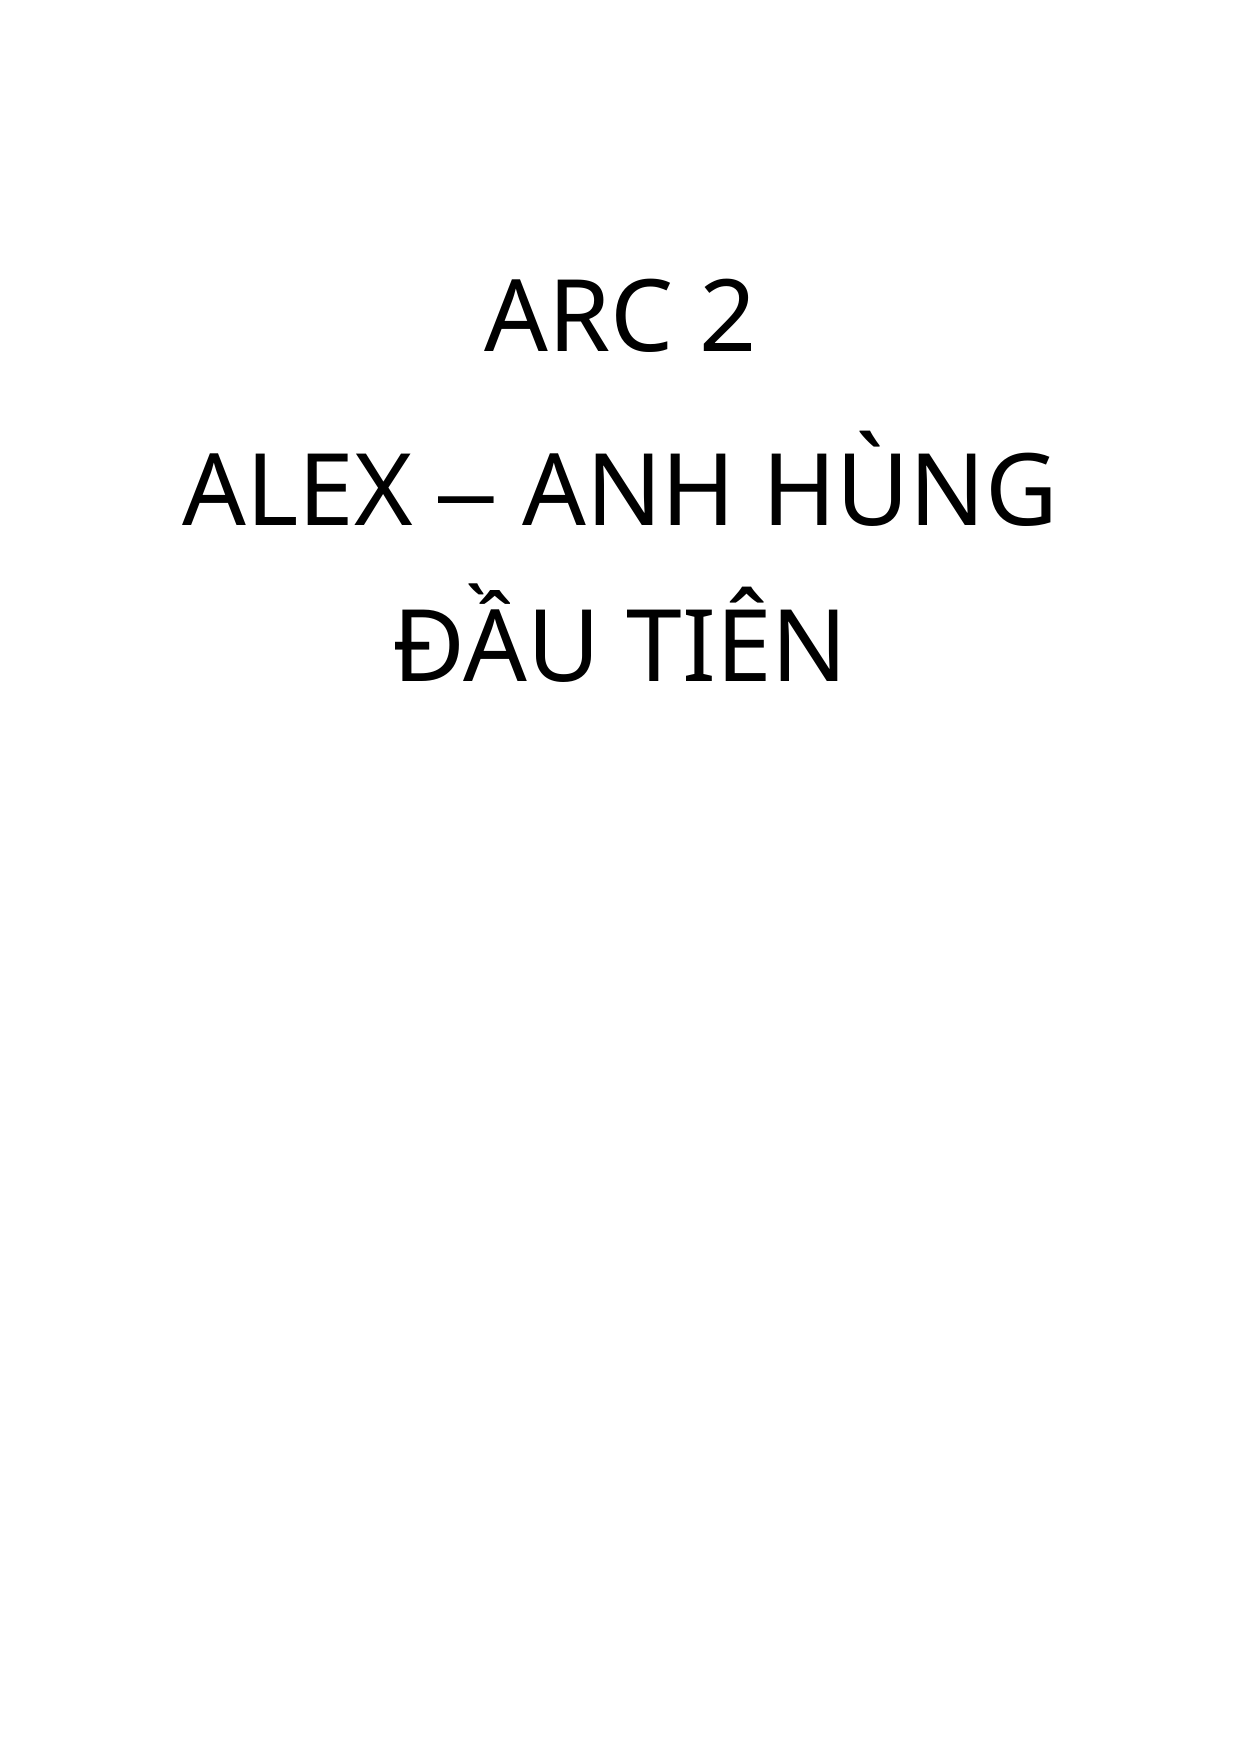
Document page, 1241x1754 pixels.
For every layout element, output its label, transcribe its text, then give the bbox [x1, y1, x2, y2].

text ARC 2 [150, 245, 1090, 381]
text ALEX – ANH HÙNG ĐẦU TIÊN [150, 418, 1090, 711]
